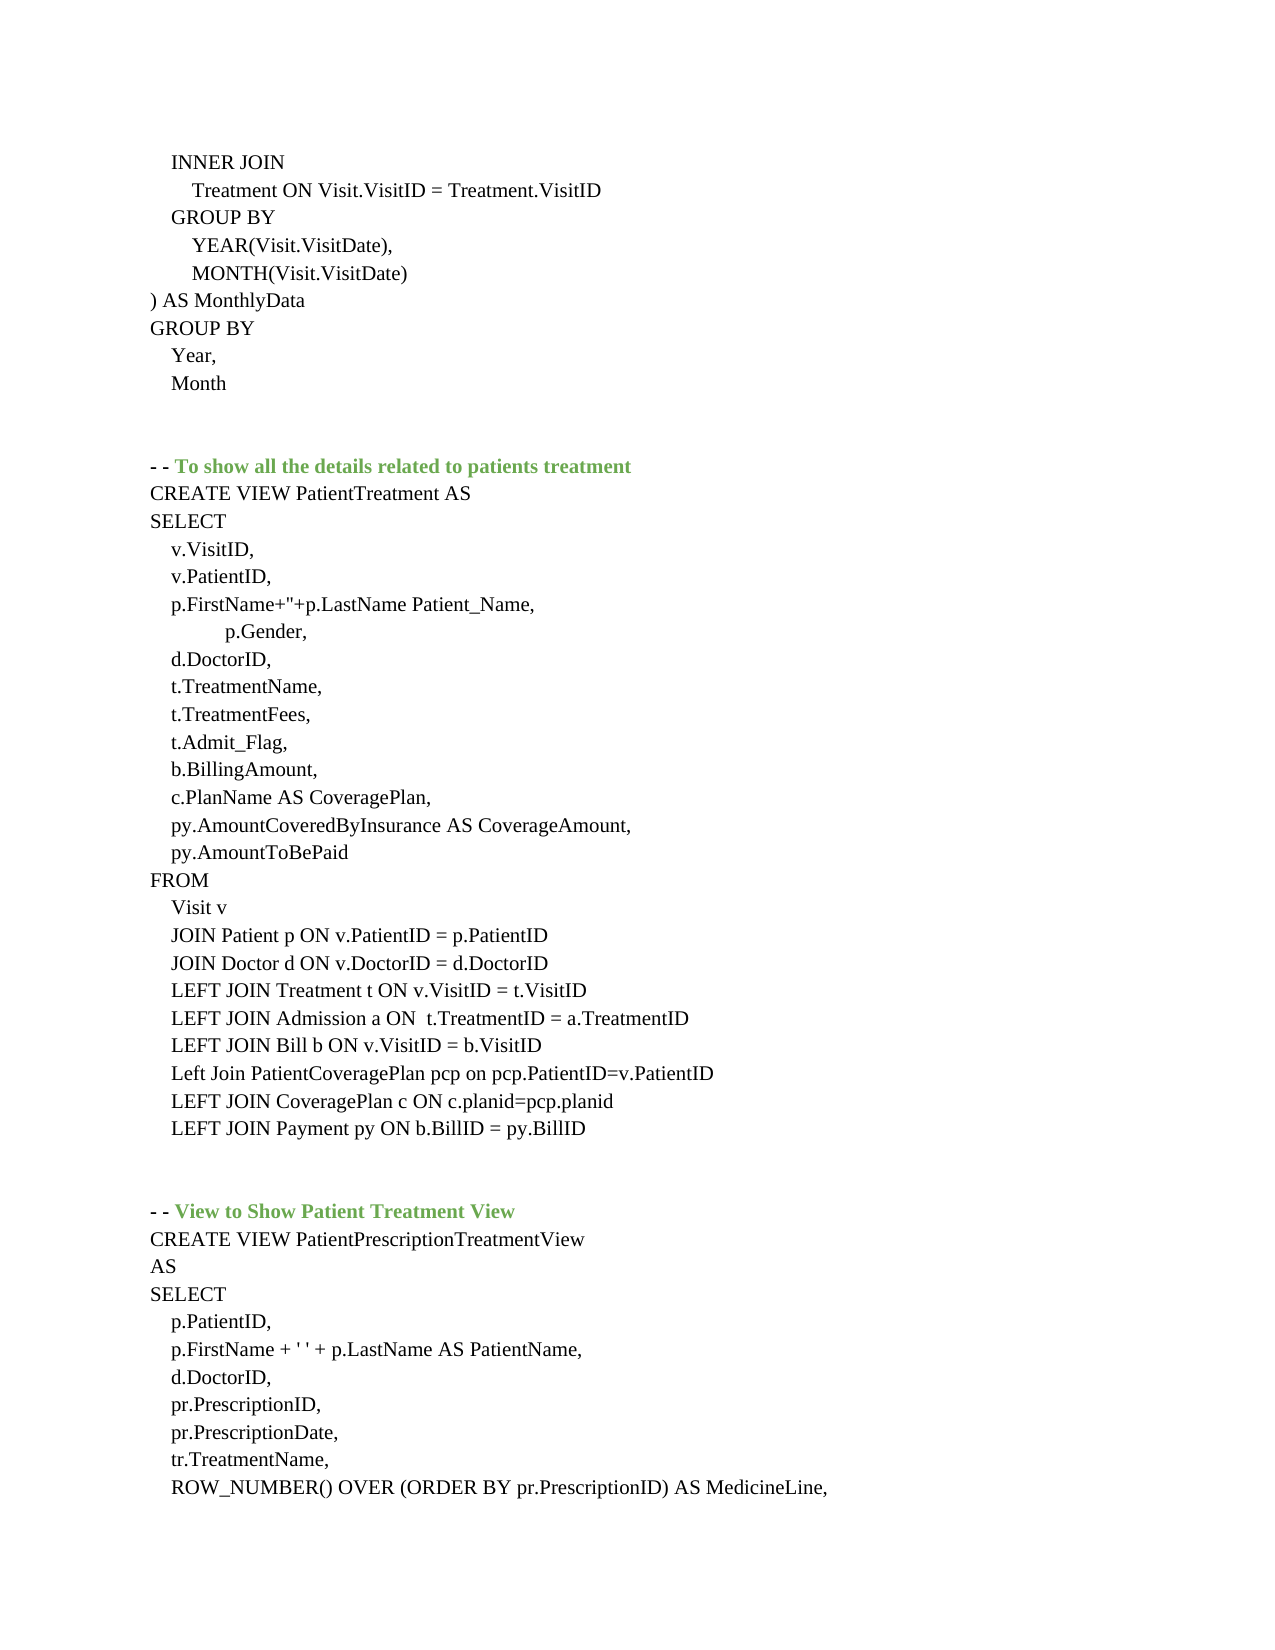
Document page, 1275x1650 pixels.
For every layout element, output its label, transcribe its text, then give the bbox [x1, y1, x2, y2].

text Year, [150, 343, 1125, 367]
text Treatment ON Visit.VisitID = Treatment.VisitID [150, 178, 1125, 202]
text JOIN Doctor d ON v.DoctorID = d.DoctorID [150, 951, 1125, 974]
text b.BillingAmount, [150, 757, 1125, 781]
text INNER JOIN [150, 150, 1125, 174]
text LEFT JOIN CoveragePlan c ON c.planid=pcp.planid [150, 1088, 1125, 1113]
text v.VisitID, [150, 536, 1125, 561]
text JOIN Patient p ON v.PatientID = p.PatientID [150, 923, 1125, 947]
text p.FirstName + ' ' + p.LastName AS PatientName, [150, 1337, 1125, 1361]
text d.DoctorID, [150, 1364, 1125, 1389]
text LEFT JOIN Treatment t ON v.VisitID = t.VisitID [150, 978, 1125, 1002]
text Month [150, 371, 1125, 395]
text pr.PrescriptionID, [150, 1392, 1125, 1416]
text SELECT [150, 509, 1125, 533]
text c.PlanName AS CoveragePlan, [150, 785, 1125, 809]
text p.Gender, [150, 619, 1125, 643]
text v.PatientID, [150, 564, 1125, 588]
text tr.TreatmentName, [150, 1447, 1125, 1471]
text p.PatientID, [150, 1309, 1125, 1333]
text pr.PrescriptionDate, [150, 1420, 1125, 1444]
text py.AmountToBePaid [150, 840, 1125, 864]
text Left Join PatientCoveragePlan pcp on pcp.PatientID=v.PatientID [150, 1061, 1125, 1085]
text CREATE VIEW PatientPrescriptionTreatmentView [150, 1227, 1125, 1251]
text ROW_NUMBER() OVER (ORDER BY pr.PrescriptionID) AS MedicineLine, [150, 1475, 1125, 1499]
text LEFT JOIN Admission a ON t.TreatmentID = a.TreatmentID [150, 1006, 1125, 1030]
text GROUP BY [150, 205, 1125, 229]
text - - View to Show Patient Treatment View [150, 1199, 1125, 1223]
text Visit v [150, 895, 1125, 919]
text GROUP BY [150, 316, 1125, 340]
text py.AmountCoveredByInsurance AS CoverageAmount, [150, 812, 1125, 837]
text - - To show all the details related to patients treatment [150, 454, 1125, 478]
text ) AS MonthlyData [150, 288, 1125, 312]
text FROM [150, 868, 1125, 892]
text LEFT JOIN Payment py ON b.BillID = py.BillID [150, 1116, 1125, 1140]
text CREATE VIEW PatientTreatment AS [150, 481, 1125, 505]
text SELECT [150, 1282, 1125, 1306]
text YEAR(Visit.VisitDate), [150, 233, 1125, 257]
text LEFT JOIN Bill b ON v.VisitID = b.VisitID [150, 1033, 1125, 1057]
text p.FirstName+''+p.LastName Patient_Name, [150, 592, 1125, 616]
text t.TreatmentName, [150, 674, 1125, 698]
text d.DoctorID, [150, 647, 1125, 671]
text t.TreatmentFees, [150, 702, 1125, 726]
text AS [150, 1254, 1125, 1278]
text MONTH(Visit.VisitDate) [150, 260, 1125, 284]
text t.Admit_Flag, [150, 730, 1125, 754]
